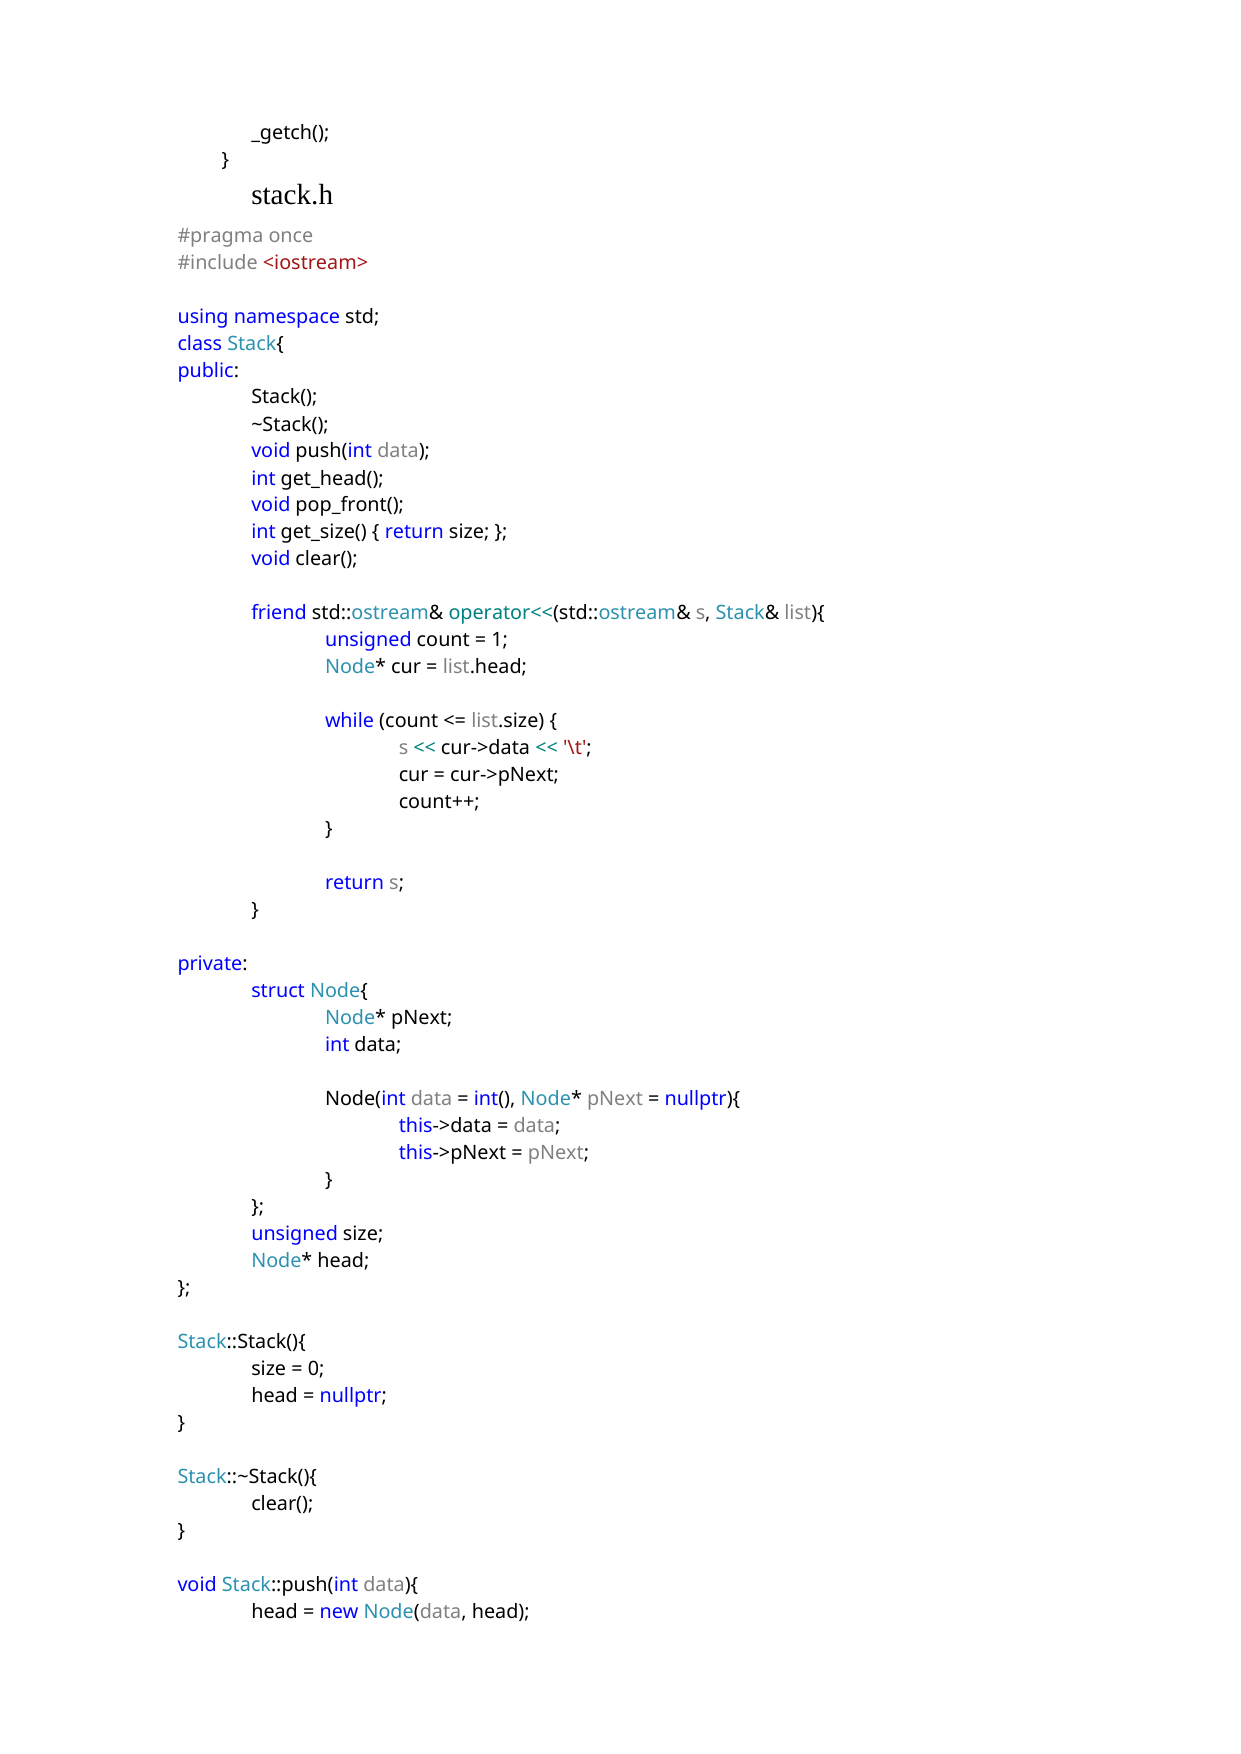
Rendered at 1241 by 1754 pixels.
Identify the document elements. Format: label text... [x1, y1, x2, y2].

text Node* cur = list.head; [177, 653, 1152, 679]
text Node* pNext; [177, 1003, 1152, 1030]
text ~Stack(); [177, 410, 1152, 437]
text void clear(); [177, 545, 1152, 572]
text void pop_front(); [177, 491, 1152, 518]
text }; [177, 1273, 1152, 1300]
text class Stack{ [177, 329, 1152, 356]
text #pragma once [177, 221, 1152, 248]
text clear(); [177, 1489, 1152, 1516]
text count++; [177, 787, 1152, 814]
text cur = cur->pNext; [177, 761, 1152, 787]
text } [177, 1165, 1152, 1192]
text } [177, 1516, 1152, 1543]
text } [177, 145, 1152, 172]
text Node* head; [177, 1246, 1152, 1273]
text } [177, 895, 1152, 922]
text this->pNext = pNext; [177, 1138, 1152, 1165]
text _getch(); [177, 118, 1152, 145]
text Stack::~Stack(){ [177, 1462, 1152, 1489]
text int get_head(); [177, 464, 1152, 491]
text struct Node{ [177, 976, 1152, 1003]
text int data; [177, 1030, 1152, 1057]
text unsigned count = 1; [177, 626, 1152, 653]
text void Stack::push(int data){ [177, 1570, 1152, 1597]
text #include <iostream> [177, 248, 1152, 275]
text stack.h [177, 177, 1152, 211]
text friend std::ostream& operator<<(std::ostream& s, Stack& list){ [177, 599, 1152, 626]
text return s; [177, 868, 1152, 895]
text Node(int data = int(), Node* pNext = nullptr){ [177, 1084, 1152, 1111]
text public: [177, 356, 1152, 383]
text } [177, 1408, 1152, 1435]
text head = nullptr; [177, 1381, 1152, 1408]
text while (count <= list.size) { [177, 707, 1152, 733]
text } [177, 814, 1152, 841]
text Stack(); [177, 383, 1152, 410]
text void push(int data); [177, 437, 1152, 464]
text size = 0; [177, 1354, 1152, 1381]
text using namespace std; [177, 302, 1152, 329]
text this->data = data; [177, 1111, 1152, 1138]
text unsigned size; [177, 1219, 1152, 1246]
text int get_size() { return size; }; [177, 518, 1152, 545]
text head = new Node(data, head); [177, 1597, 1152, 1624]
text private: [177, 949, 1152, 976]
text Stack::Stack(){ [177, 1327, 1152, 1354]
text s << cur->data << '\t'; [177, 733, 1152, 761]
text }; [177, 1192, 1152, 1219]
